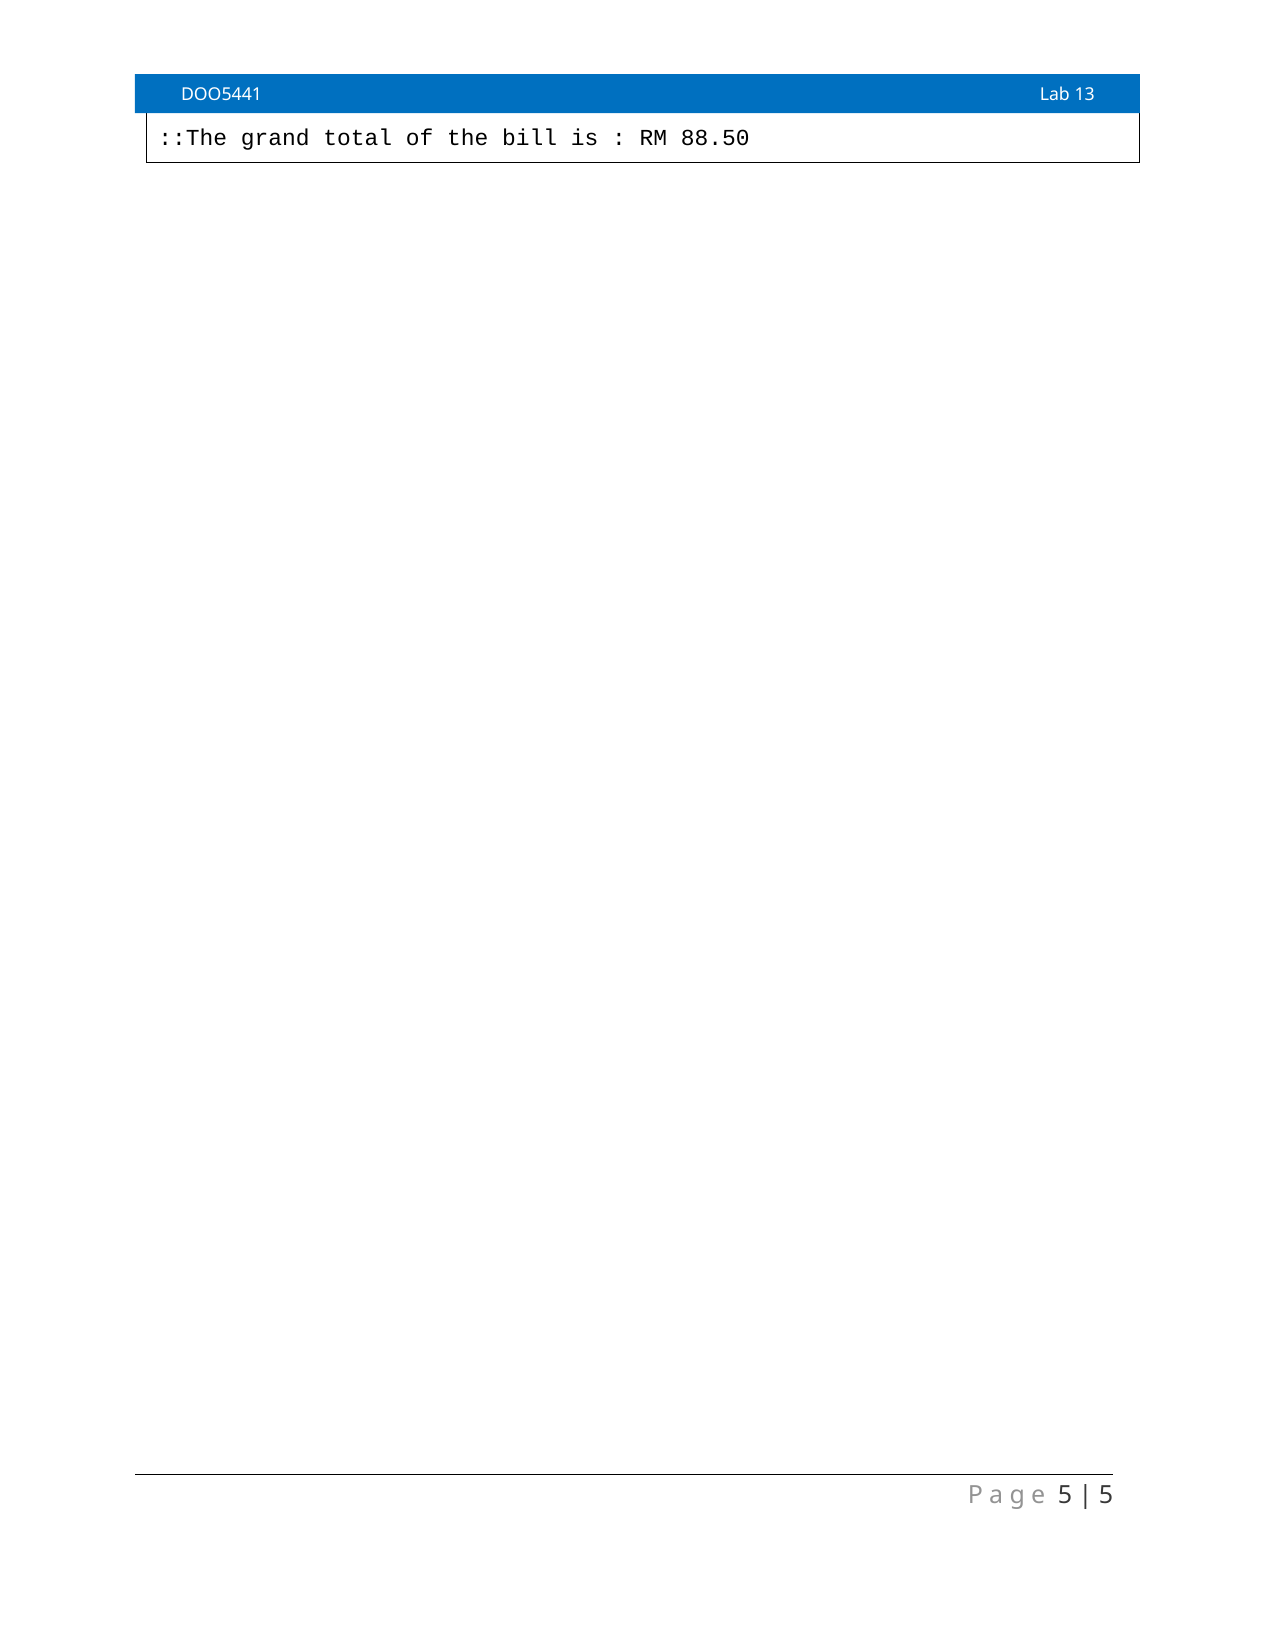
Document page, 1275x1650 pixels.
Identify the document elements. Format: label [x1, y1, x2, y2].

table_cell [147, 114, 1139, 162]
